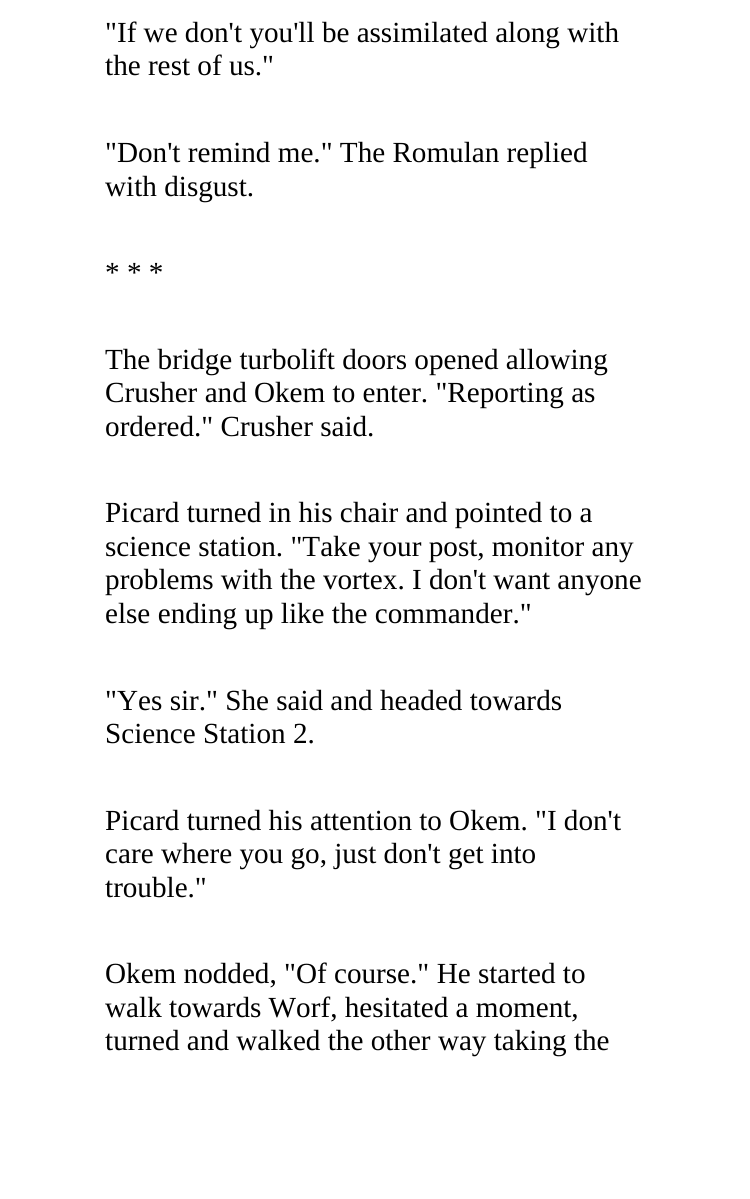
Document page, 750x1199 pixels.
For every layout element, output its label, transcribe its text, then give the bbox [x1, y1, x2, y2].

text * * * [105, 255, 645, 289]
text The bridge turbolift doors opened allowing Crusher and Okem to enter. "Reporting as ordered." Crusher said. [105, 342, 645, 442]
text Picard turned his attention to Okem. "I don't care where you go, just don't get into trouble." [105, 803, 645, 903]
text Picard turned in his chair and pointed to a science station. "Take your post, monitor any problems with the vortex. I don't want anyone else ending up like the commander." [105, 495, 645, 629]
text "Yes sir." She said and headed towards Science Station 2. [105, 683, 645, 750]
text "Don't remind me." The Romulan replied with disgust. [105, 135, 645, 202]
